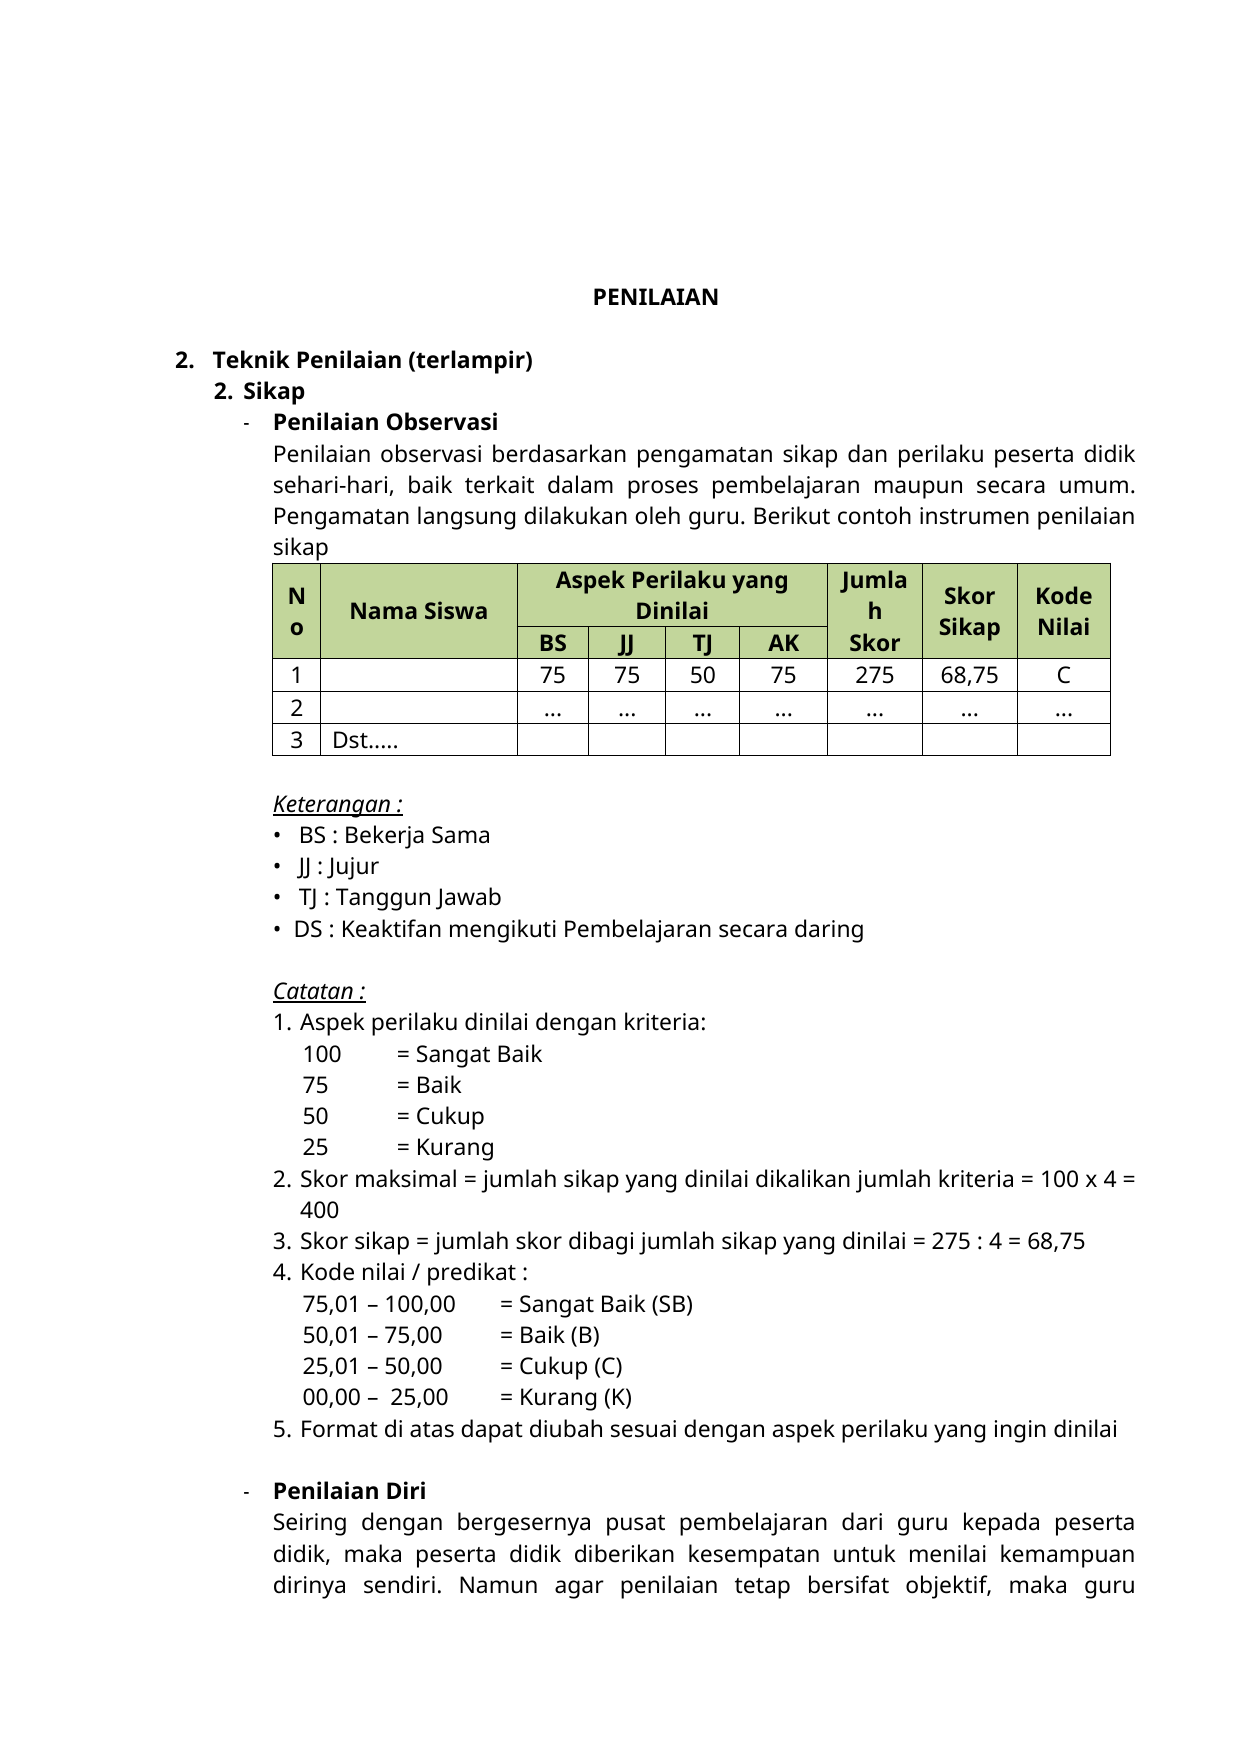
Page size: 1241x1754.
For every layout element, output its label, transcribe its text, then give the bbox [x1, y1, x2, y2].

list 50,01 – 75,00 = Baik (B) [302, 1319, 1137, 1350]
list 5. Format di atas dapat diubah sesuai dengan aspek perilaku yang ingin dinilai [273, 1412, 1137, 1444]
table_cell 50 [666, 659, 739, 691]
list • DS : Keaktifan mengikuti Pembelajaran secara daring [273, 912, 1137, 944]
table_cell ... [589, 692, 665, 723]
table_cell 275 [828, 659, 922, 691]
table_cell ... [518, 692, 588, 723]
table_header Skor Sikap [923, 564, 1017, 658]
table_cell [321, 659, 517, 691]
list • TJ : Tanggun Jawab [273, 881, 1137, 912]
table_cell 75 [518, 659, 588, 691]
list 4. Kode nilai / predikat : [273, 1256, 1137, 1287]
table_cell ... [740, 692, 827, 723]
list 50 = Cukup [302, 1100, 1137, 1131]
list Keterangan : [273, 787, 1137, 819]
list Penilaian Observasi [243, 406, 1137, 437]
list • JJ : Jujur [273, 850, 1137, 881]
table_cell [740, 724, 827, 755]
list 25 = Kurang [302, 1131, 1137, 1162]
list 25,01 – 50,00 = Cukup (C) [302, 1350, 1137, 1381]
list 100 = Sangat Baik [302, 1037, 1137, 1069]
list Sikap [214, 375, 1137, 406]
table_cell ... [828, 692, 922, 723]
table_cell ... [666, 692, 739, 723]
table_cell [828, 724, 922, 755]
list • BS : Bekerja Sama [273, 819, 1137, 850]
table_cell Dst..... [321, 724, 517, 755]
list Penilaian observasi berdasarkan pengamatan sikap dan perilaku peserta didik sehari-hari, baik terkait dalam proses pembelajaran maupun secara umum. Pengamatan langsung dilakukan oleh guru. Berikut contoh instrumen penilaian sikap [273, 437, 1137, 562]
table_cell 75 [589, 659, 665, 691]
table_cell ... [1018, 692, 1110, 723]
table_cell C [1018, 659, 1110, 691]
list 75 = Baik [302, 1069, 1137, 1100]
table_cell 3 [273, 724, 320, 755]
list 2. Skor maksimal = jumlah sikap yang dinilai dikalikan jumlah kriteria = 100 x 4 = 400 [273, 1162, 1137, 1225]
list Penilaian Diri [243, 1475, 1137, 1506]
list Teknik Penilaian (terlampir) [175, 344, 1137, 375]
table_cell [1018, 724, 1110, 755]
table_cell [321, 692, 517, 723]
list 1. Aspek perilaku dinilai dengan kriteria: [273, 1006, 1137, 1037]
list 75,01 – 100,00 = Sangat Baik (SB) [302, 1287, 1137, 1319]
table_cell TJ [666, 627, 739, 658]
table_cell [589, 724, 665, 755]
text PENILAIAN [175, 281, 1137, 312]
table_cell [923, 724, 1017, 755]
table_cell JJ [589, 627, 665, 658]
table_header Kode Nilai [1018, 564, 1110, 658]
list 00,00 – 25,00 = Kurang (K) [302, 1381, 1137, 1412]
table_cell ... [923, 692, 1017, 723]
table_cell BS [518, 627, 588, 658]
table_header No [273, 564, 320, 658]
list Catatan : [273, 975, 1137, 1006]
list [273, 1506, 1137, 1600]
table_header Nama Siswa [321, 564, 517, 658]
table_cell AK [740, 627, 827, 658]
table_cell 1 [273, 659, 320, 691]
table_cell 2 [273, 692, 320, 723]
table_cell [666, 724, 739, 755]
list 3. Skor sikap = jumlah skor dibagi jumlah sikap yang dinilai = 275 : 4 = 68,75 [273, 1225, 1137, 1256]
table_header Jumlah Skor [828, 564, 922, 658]
table_cell [518, 724, 588, 755]
table_cell 68,75 [923, 659, 1017, 691]
table_header Aspek Perilaku yang Dinilai [518, 564, 827, 626]
table_cell 75 [740, 659, 827, 691]
